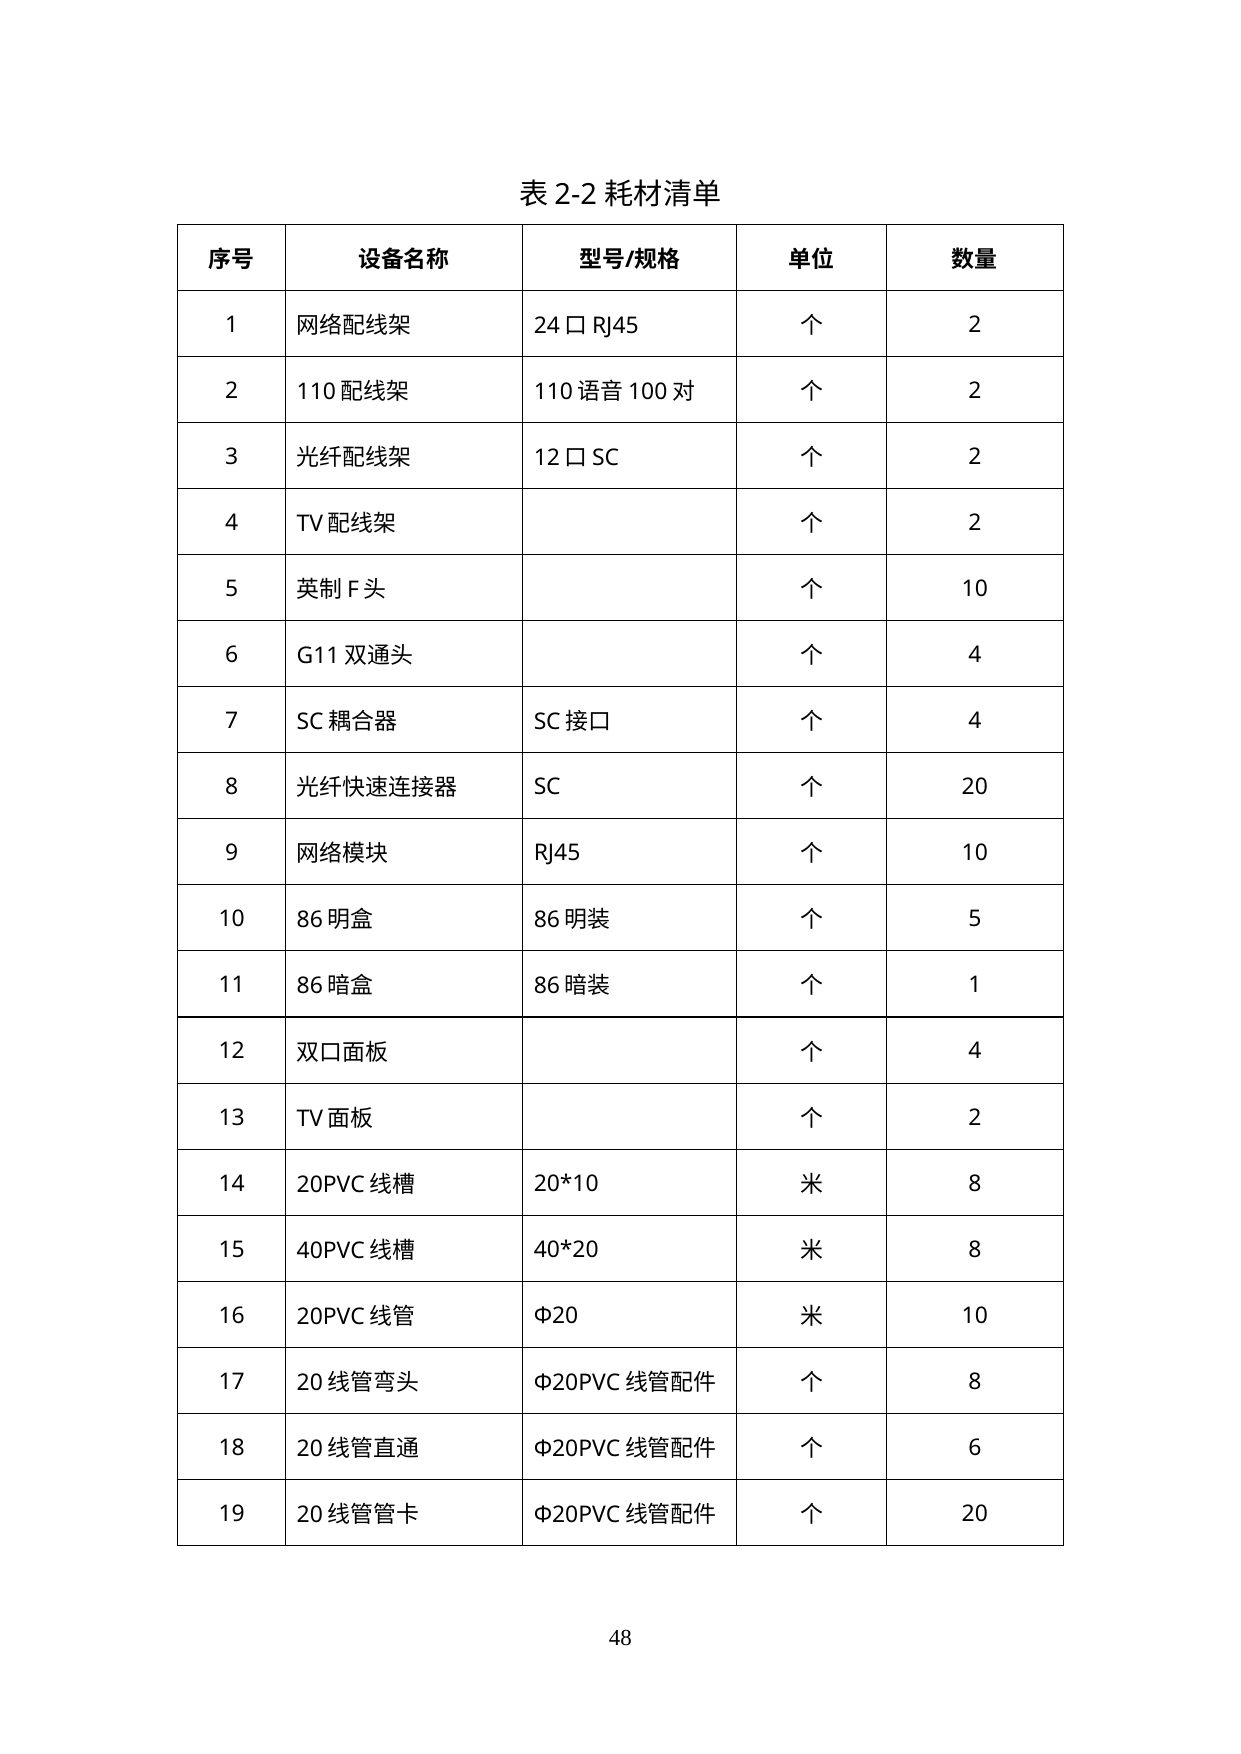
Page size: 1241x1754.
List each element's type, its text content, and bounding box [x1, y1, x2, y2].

table_cell Φ20 [523, 1282, 736, 1347]
table_cell 个 [737, 423, 886, 488]
table_cell [523, 1084, 736, 1148]
table_cell 13 [178, 1084, 285, 1148]
table_cell 110配线架 [286, 357, 522, 422]
table_cell 14 [178, 1150, 285, 1214]
table_cell 2 [887, 489, 1063, 554]
table_cell SC [523, 753, 736, 818]
table_cell 米 [737, 1282, 886, 1347]
table_cell 个 [737, 687, 886, 752]
table_cell 1 [178, 291, 285, 356]
table_cell 4 [887, 621, 1063, 686]
table_cell 8 [887, 1348, 1063, 1413]
table_cell 12 [178, 1018, 285, 1082]
table_cell 个 [737, 291, 886, 356]
table_cell [523, 489, 736, 554]
table_cell 8 [178, 753, 285, 818]
table_header 设备名称 [286, 225, 522, 290]
table_cell 个 [737, 951, 886, 1016]
table_cell 20线管管卡 [286, 1480, 522, 1545]
table_cell TV配线架 [286, 489, 522, 554]
table_cell 86明装 [523, 885, 736, 950]
table_cell 英制F头 [286, 555, 522, 620]
table_cell 10 [887, 819, 1063, 884]
table_cell 个 [737, 621, 886, 686]
table_cell [523, 1018, 736, 1082]
table_cell 1 [887, 951, 1063, 1016]
table_cell 10 [887, 555, 1063, 620]
table_cell 20线管弯头 [286, 1348, 522, 1413]
table_cell 个 [737, 357, 886, 422]
table_cell 19 [178, 1480, 285, 1545]
table_cell 6 [178, 621, 285, 686]
table_cell 个 [737, 885, 886, 950]
table_cell 个 [737, 1018, 886, 1082]
table_cell 20 [887, 753, 1063, 818]
table_cell 个 [737, 819, 886, 884]
table_cell 8 [887, 1216, 1063, 1281]
table_cell 4 [887, 1018, 1063, 1082]
table_cell 网络模块 [286, 819, 522, 884]
table_cell 米 [737, 1216, 886, 1281]
table_cell 7 [178, 687, 285, 752]
table_cell 个 [737, 753, 886, 818]
table_cell 86暗盒 [286, 951, 522, 1016]
table_cell 20PVC线管 [286, 1282, 522, 1347]
table_cell Φ20PVC线管配件 [523, 1480, 736, 1545]
table_cell 86暗装 [523, 951, 736, 1016]
table_cell 2 [178, 357, 285, 422]
table_cell 110语音100对 [523, 357, 736, 422]
table_header 单位 [737, 225, 886, 290]
table_cell 9 [178, 819, 285, 884]
table_cell 双口面板 [286, 1018, 522, 1082]
table_cell 18 [178, 1414, 285, 1479]
table_cell 20 [887, 1480, 1063, 1545]
table_cell 5 [887, 885, 1063, 950]
table_cell SC耦合器 [286, 687, 522, 752]
table_cell 个 [737, 1480, 886, 1545]
table_cell 86明盒 [286, 885, 522, 950]
table_cell 3 [178, 423, 285, 488]
table_cell 8 [887, 1150, 1063, 1214]
table_cell G11双通头 [286, 621, 522, 686]
table_cell SC接口 [523, 687, 736, 752]
table_cell 6 [887, 1414, 1063, 1479]
table_cell 20线管直通 [286, 1414, 522, 1479]
table_cell 个 [737, 1084, 886, 1148]
table_cell [523, 555, 736, 620]
table_header 序号 [178, 225, 285, 290]
table_cell 2 [887, 357, 1063, 422]
text 表2-2 耗材清单 [177, 159, 1063, 224]
table_cell 40PVC线槽 [286, 1216, 522, 1281]
table_cell TV面板 [286, 1084, 522, 1148]
table_cell 个 [737, 1348, 886, 1413]
table_header 型号/规格 [523, 225, 736, 290]
table_cell Φ20PVC线管配件 [523, 1414, 736, 1479]
table_header 数量 [887, 225, 1063, 290]
table_cell [523, 621, 736, 686]
table_cell 米 [737, 1150, 886, 1214]
table_cell 个 [737, 1414, 886, 1479]
table_cell 个 [737, 555, 886, 620]
table_cell 11 [178, 951, 285, 1016]
table_cell 4 [178, 489, 285, 554]
table_cell 20*10 [523, 1150, 736, 1214]
table_cell 5 [178, 555, 285, 620]
table_cell 17 [178, 1348, 285, 1413]
table_cell 个 [737, 489, 886, 554]
table_cell 2 [887, 423, 1063, 488]
table_cell 光纤快速连接器 [286, 753, 522, 818]
table_cell 网络配线架 [286, 291, 522, 356]
table_cell 10 [887, 1282, 1063, 1347]
table_cell 4 [887, 687, 1063, 752]
table_cell 16 [178, 1282, 285, 1347]
table_cell RJ45 [523, 819, 736, 884]
table_cell 12口SC [523, 423, 736, 488]
table_cell 2 [887, 291, 1063, 356]
table_cell Φ20PVC线管配件 [523, 1348, 736, 1413]
table_cell 15 [178, 1216, 285, 1281]
table_cell 光纤配线架 [286, 423, 522, 488]
table_cell 24口RJ45 [523, 291, 736, 356]
table_cell 20PVC线槽 [286, 1150, 522, 1214]
table_cell 10 [178, 885, 285, 950]
table_cell 40*20 [523, 1216, 736, 1281]
table_cell 2 [887, 1084, 1063, 1148]
